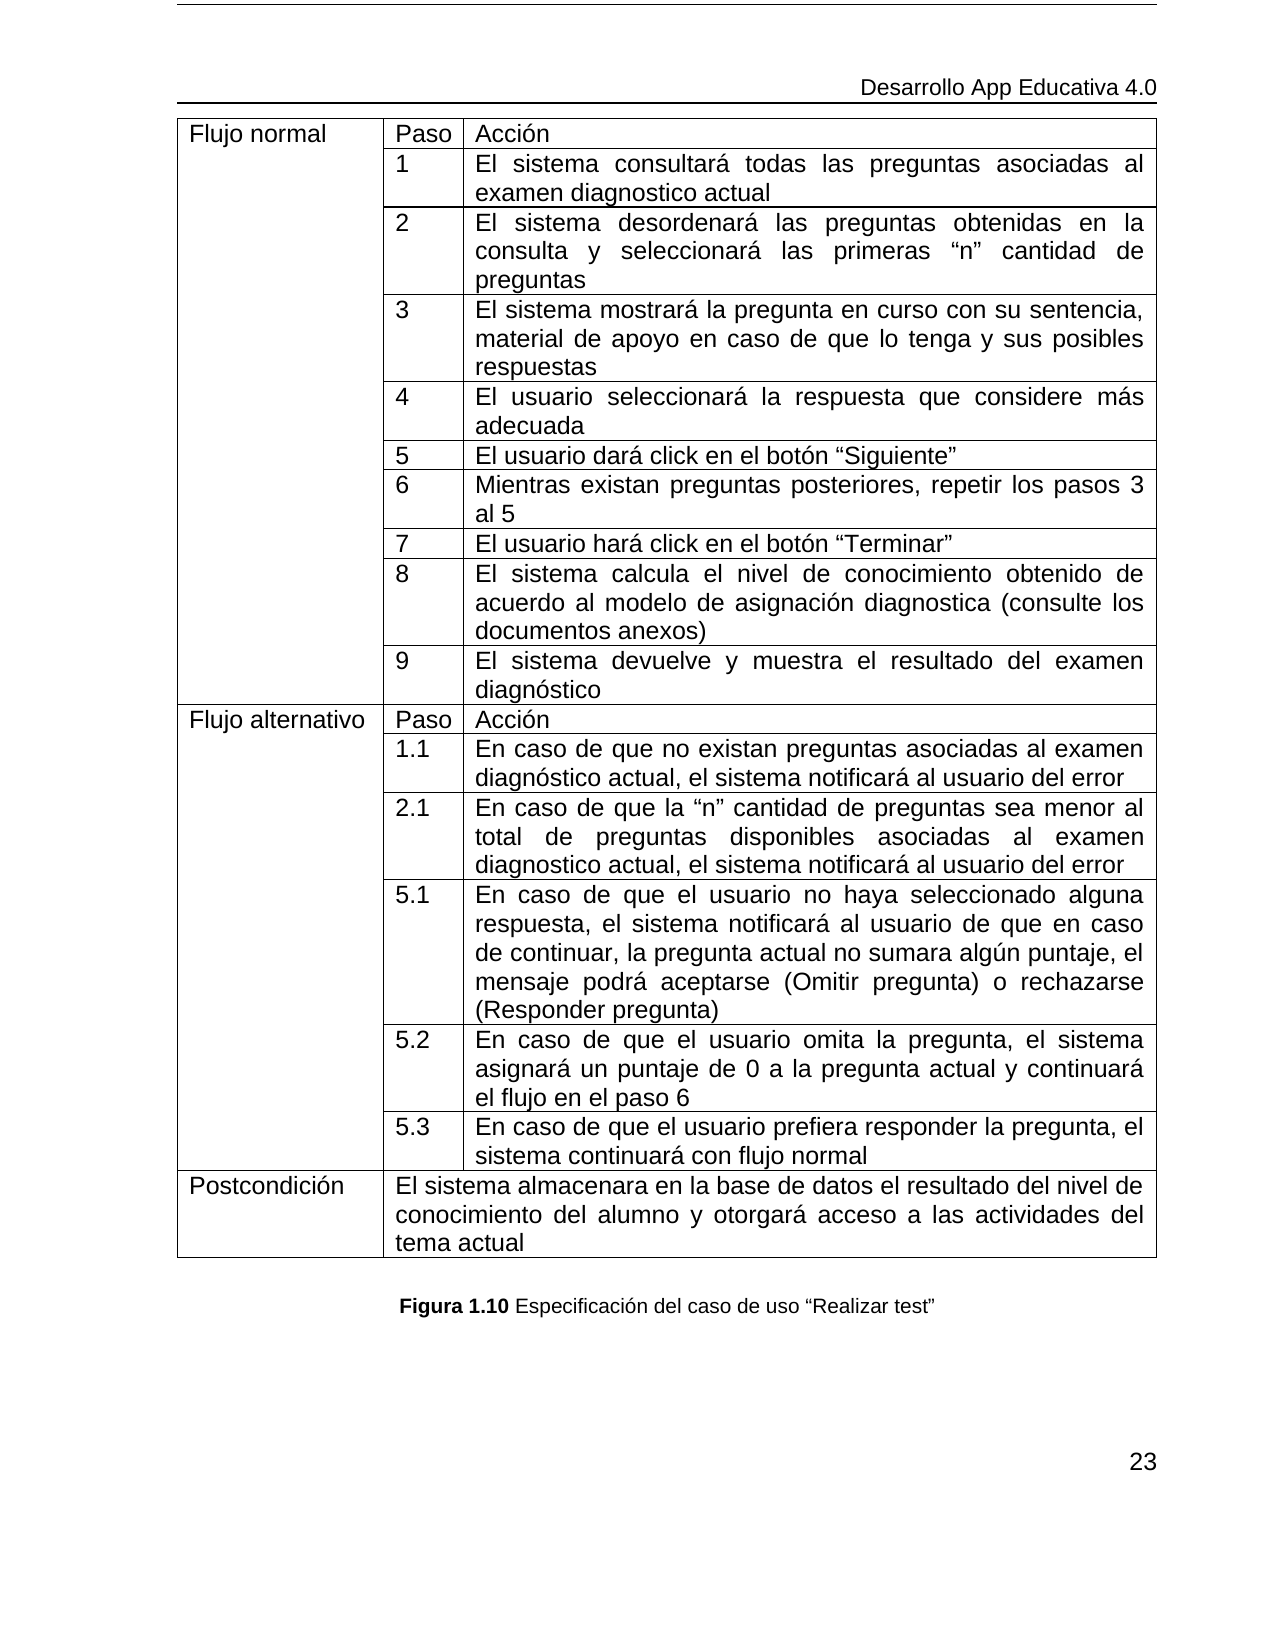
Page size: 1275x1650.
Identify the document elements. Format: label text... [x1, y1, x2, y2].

table_cell En caso de que la “n” cantidad de preguntas sea menor al total de preguntas disponibles asociadas al examen diagnostico actual, el sistema notificará al usuario del error [464, 793, 1156, 879]
table_cell Acción [464, 119, 1156, 148]
table_cell 5.2 [384, 1025, 463, 1111]
table_cell Mientras existan preguntas posteriores, repetir los pasos 3 al 5 [464, 470, 1156, 528]
table_cell El sistema almacenara en la base de datos el resultado del nivel de conocimiento del alumno y otorgará acceso a las actividades del tema actual [384, 1171, 1156, 1257]
table_cell 1 [384, 149, 463, 206]
table_cell 7 [384, 529, 463, 558]
text Figura 1.10 Especificación del caso de uso “Realizar test” [177, 1294, 1157, 1318]
table_cell El sistema devuelve y muestra el resultado del examen diagnóstico [464, 646, 1156, 703]
table_cell 5.1 [384, 880, 463, 1024]
table_cell Paso [384, 705, 463, 733]
table_cell 2.1 [384, 793, 463, 879]
table_cell El sistema consultará todas las preguntas asociadas al examen diagnostico actual [464, 149, 1156, 206]
table_cell 5.3 [384, 1112, 463, 1170]
table_cell 8 [384, 559, 463, 645]
table_cell 5 [384, 441, 463, 469]
table_cell El sistema mostrará la pregunta en curso con su sentencia, material de apoyo en caso de que lo tenga y sus posibles respuestas [464, 295, 1156, 381]
table_cell 1.1 [384, 734, 463, 792]
table_cell 6 [384, 470, 463, 528]
table_cell En caso de que no existan preguntas asociadas al examen diagnóstico actual, el sistema notificará al usuario del error [464, 734, 1156, 792]
table_cell 3 [384, 295, 463, 381]
table_cell Postcondición [178, 1171, 383, 1257]
table_cell 4 [384, 382, 463, 439]
table_cell El usuario hará click en el botón “Terminar” [464, 529, 1156, 558]
table_cell En caso de que el usuario omita la pregunta, el sistema asignará un puntaje de 0 a la pregunta actual y continuará el flujo en el paso 6 [464, 1025, 1156, 1111]
table_cell El usuario seleccionará la respuesta que considere más adecuada [464, 382, 1156, 439]
table_cell En caso de que el usuario prefiera responder la pregunta, el sistema continuará con flujo normal [464, 1112, 1156, 1170]
table_cell 2 [384, 208, 463, 294]
table_cell Flujo alternativo [178, 705, 383, 1170]
table_cell Paso [384, 119, 463, 148]
table_cell Acción [464, 705, 1156, 733]
table_cell El usuario dará click en el botón “Siguiente” [464, 441, 1156, 469]
table_cell El sistema desordenará las preguntas obtenidas en la consulta y seleccionará las primeras “n” cantidad de preguntas [464, 208, 1156, 294]
table_cell El sistema calcula el nivel de conocimiento obtenido de acuerdo al modelo de asignación diagnostica (consulte los documentos anexos) [464, 559, 1156, 645]
table_cell 9 [384, 646, 463, 703]
table_cell En caso de que el usuario no haya seleccionado alguna respuesta, el sistema notificará al usuario de que en caso de continuar, la pregunta actual no sumara algún puntaje, el mensaje podrá aceptarse (Omitir pregunta) o rechazarse (Responder pregunta) [464, 880, 1156, 1024]
table_cell Flujo normal [178, 119, 383, 703]
